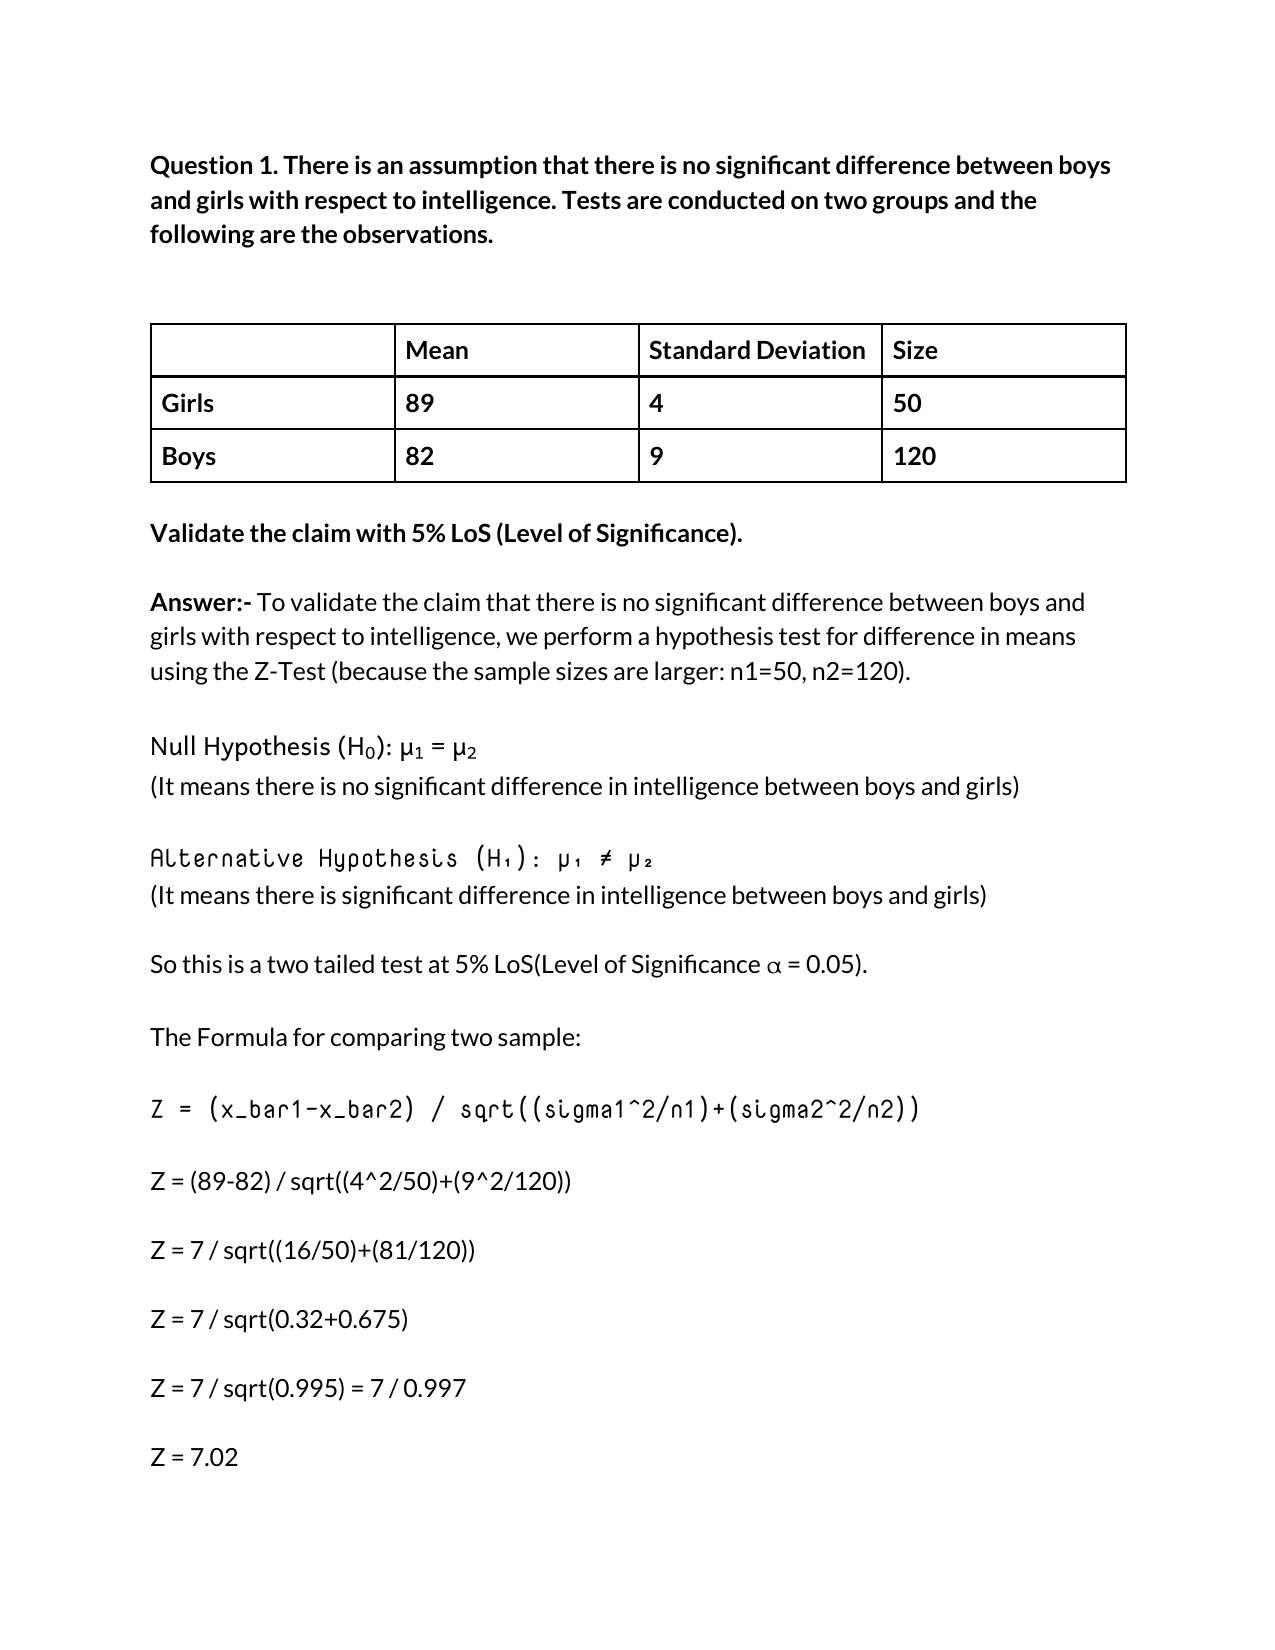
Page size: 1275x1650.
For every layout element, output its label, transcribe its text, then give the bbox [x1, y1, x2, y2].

text Z = 7 / sqrt((16/50)+(81/120)) [150, 1234, 1125, 1264]
table_cell Boys [152, 430, 394, 481]
table_cell 50 [883, 378, 1125, 428]
table_cell 89 [396, 378, 638, 428]
text (It means there is no significant difference in intelligence between boys and girls) [150, 771, 1125, 801]
text Alternative Hypothesis (H₁): μ₁ ≠ μ₂ [150, 840, 1125, 875]
table_header [152, 325, 394, 375]
text Answer:- To validate the claim that there is no significant difference between boys and girls with respect to intelligence, we perform a hypothesis test for difference in means using the Z-Test (because the sample sizes are larger: n1=50, n2=120). [150, 587, 1125, 686]
text Validate the claim with 5% LoS (Level of Significance). [150, 518, 1125, 548]
text Z = 7 / sqrt(0.32+0.675) [150, 1303, 1125, 1333]
text Question 1. There is an assumption that there is no significant difference between boys and girls with respect to intelligence. Tests are conducted on two groups and the following are the observations. [150, 150, 1125, 249]
table_cell Girls [152, 378, 394, 428]
text The Formula for comparing two sample: [150, 1022, 1125, 1052]
text So this is a two tailed test at 5% LoS(Level of Significance α = 0.05). [150, 949, 1125, 983]
text (It means there is significant difference in intelligence between boys and girls) [150, 880, 1125, 910]
table_cell 4 [640, 378, 881, 428]
text Null Hypothesis (H₀): μ₁ = μ₂ [150, 724, 1125, 765]
table_header Mean [396, 325, 638, 375]
table_header Size [883, 325, 1125, 375]
table_cell 120 [883, 430, 1125, 481]
table_cell 82 [396, 430, 638, 481]
text Z = (x_bar1​−x_bar2​) / sqrt((sigma1^2/n1)+(sigma2^2/n2))​ [150, 1091, 1125, 1126]
text Z = (89-82) / sqrt((4^2/50)+(9^2/120)) [150, 1166, 1125, 1196]
text Z = 7 / sqrt(0.995) = 7 / 0.997 [150, 1372, 1125, 1402]
text Z = 7.02 [150, 1441, 1125, 1471]
table_header Standard Deviation [640, 325, 881, 375]
table_cell 9 [640, 430, 881, 481]
